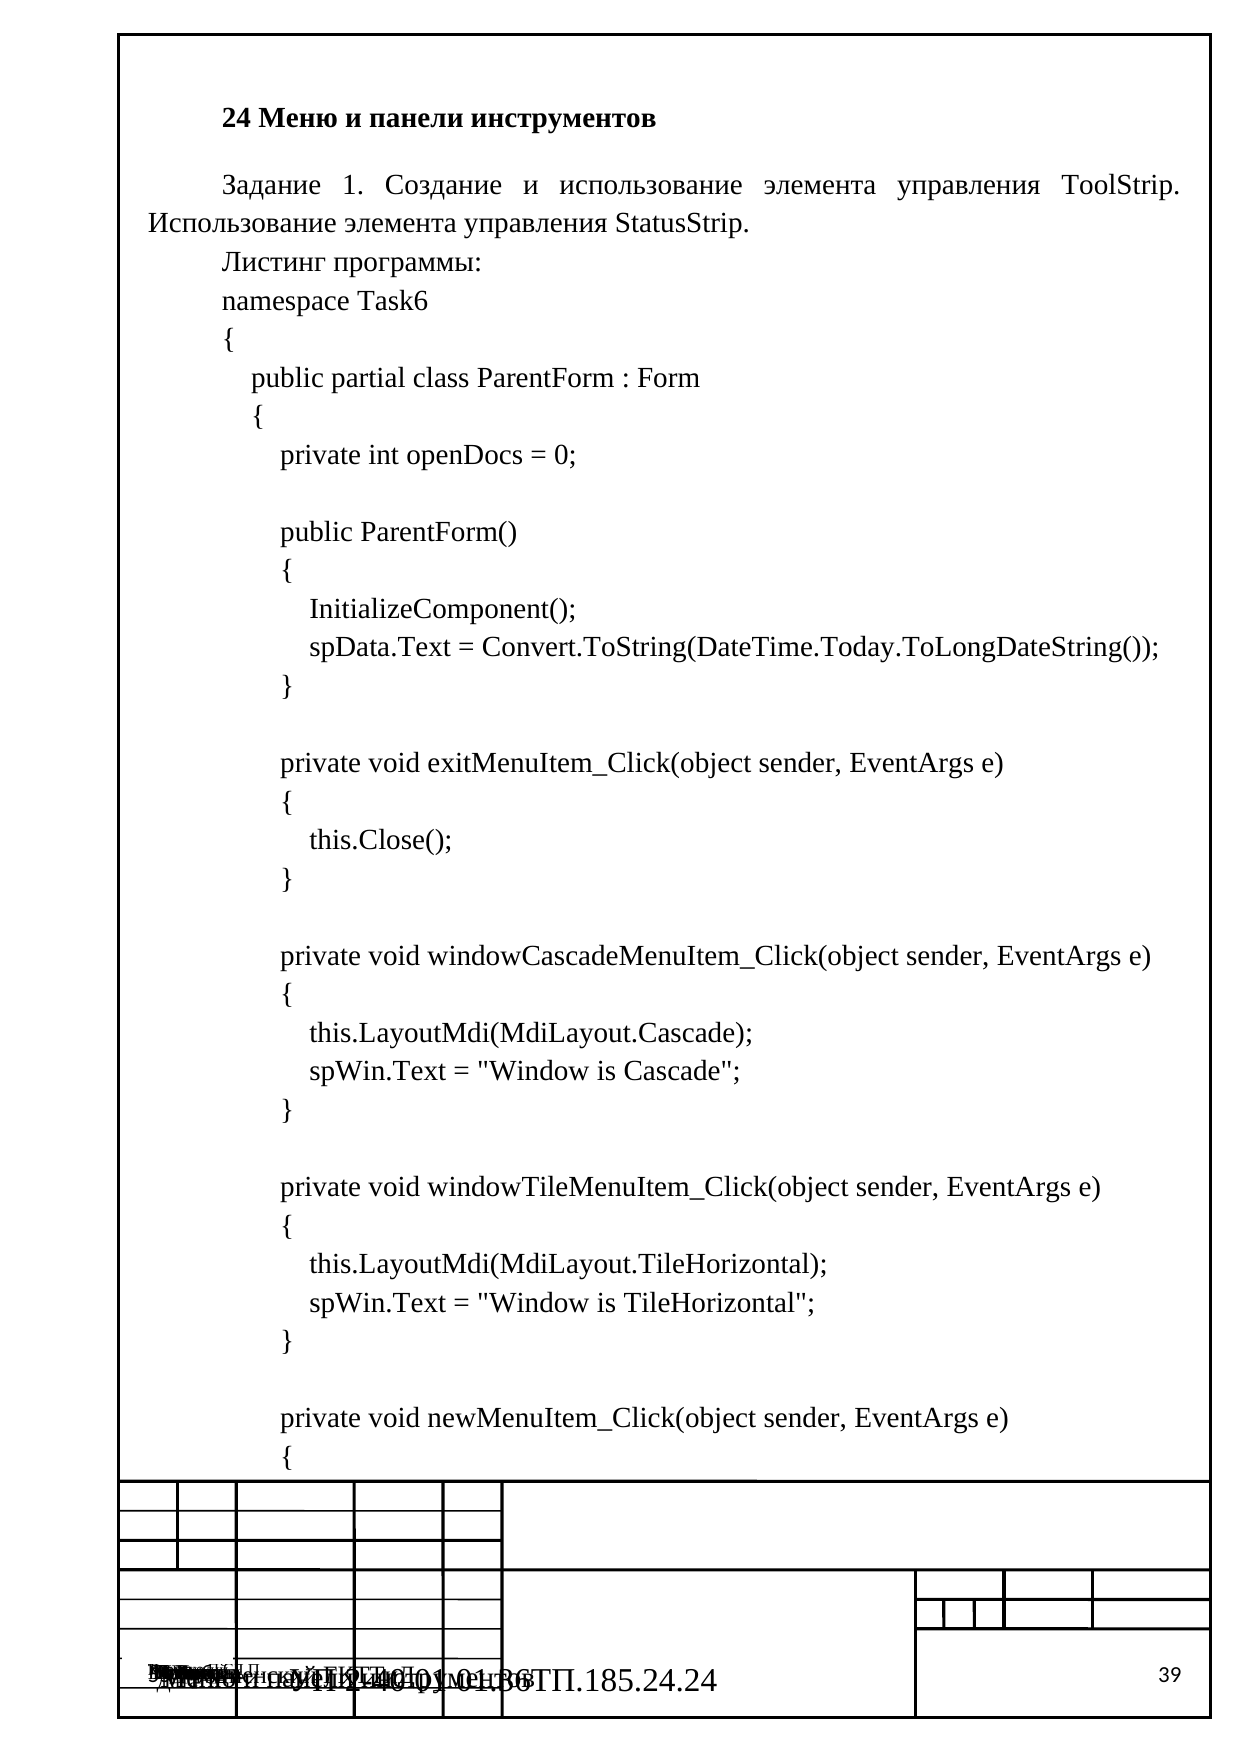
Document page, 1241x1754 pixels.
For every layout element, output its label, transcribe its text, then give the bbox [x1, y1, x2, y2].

text 24 Меню и панели инструментов [148, 100, 1181, 133]
text spData.Text = Convert.ToString(DateTime.Today.ToLongDateString()); [148, 629, 1181, 663]
text this.LayoutMdi(MdiLayout.Cascade); [148, 1015, 1181, 1048]
text namespace Task6 [148, 283, 1181, 316]
text } [148, 1092, 1181, 1126]
text { [148, 398, 1181, 432]
text private void windowCascadeMenuItem_Click(object sender, EventArgs e) [148, 938, 1181, 971]
text spWin.Text = "Window is TileHorizontal"; [148, 1285, 1181, 1318]
text { [148, 1208, 1181, 1241]
text Задание 1. Создание и использование элемента управления ToolStrip. Использование элемента управления StatusStrip. [148, 167, 1181, 239]
text private int openDocs = 0; [148, 437, 1181, 470]
text this.LayoutMdi(MdiLayout.TileHorizontal); [148, 1246, 1181, 1280]
text } [148, 1323, 1181, 1357]
text { [148, 552, 1181, 586]
text } [148, 668, 1181, 702]
text public ParentForm() [148, 514, 1181, 547]
text { [148, 321, 1181, 355]
text { [148, 784, 1181, 817]
text InitializeComponent(); [148, 591, 1181, 624]
text spWin.Text = "Window is Cascade"; [148, 1053, 1181, 1087]
text private void exitMenuItem_Click(object sender, EventArgs e) [148, 745, 1181, 779]
text } [148, 861, 1181, 894]
text public partial class ParentForm : Form [148, 360, 1181, 393]
text { [148, 976, 1181, 1010]
text { [148, 1439, 1181, 1472]
text Листинг программы: [148, 244, 1181, 278]
text private void windowTileMenuItem_Click(object sender, EventArgs e) [148, 1169, 1181, 1203]
text this.Close(); [148, 822, 1181, 856]
text private void newMenuItem_Click(object sender, EventArgs e) [148, 1400, 1181, 1434]
